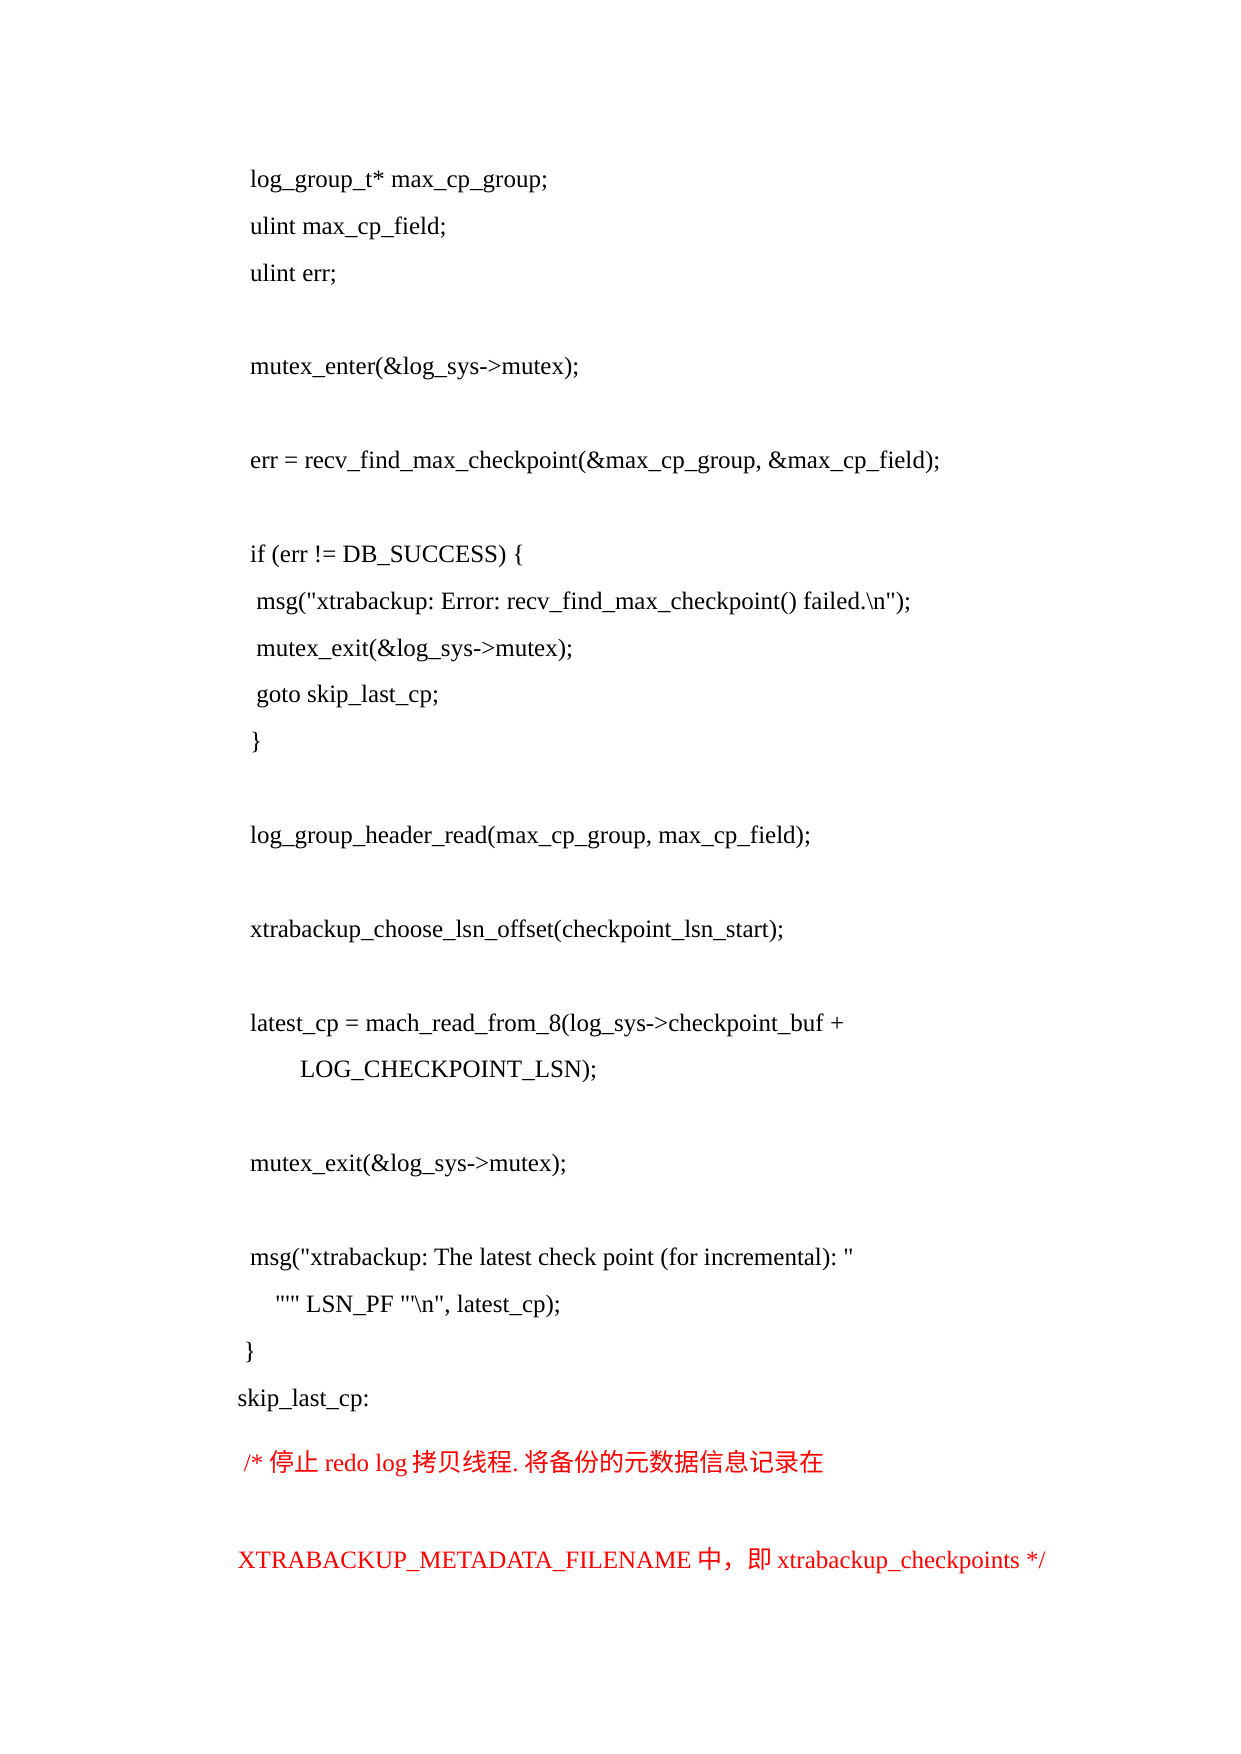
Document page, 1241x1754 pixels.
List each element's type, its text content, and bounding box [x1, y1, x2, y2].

text ulint max_cp_field; [237, 209, 1053, 241]
text } [237, 724, 1053, 757]
text ulint err; [237, 256, 1053, 288]
text latest_cp = mach_read_from_8(log_sys->checkpoint_buf + [237, 1006, 1053, 1038]
text err = recv_find_max_checkpoint(&max_cp_group, &max_cp_field); [237, 443, 1053, 476]
text log_group_header_read(max_cp_group, max_cp_field); [237, 818, 1053, 851]
text xtrabackup_choose_lsn_offset(checkpoint_lsn_start); [237, 912, 1053, 944]
text skip_last_cp: [237, 1381, 1053, 1413]
text mutex_exit(&log_sys->mutex); [237, 1146, 1053, 1179]
text if (err != DB_SUCCESS) { [237, 537, 1053, 569]
text msg("xtrabackup: Error: recv_find_max_checkpoint() failed.\n"); [237, 584, 1053, 616]
text "'" LSN_PF "'\n", latest_cp); [237, 1287, 1053, 1319]
text goto skip_last_cp; [237, 678, 1053, 710]
text /* 停止redo log拷贝线程. 将备份的元数据信息记录在XTRABACKUP_METADATA_FILENAME中，即xtrabackup_checkpoints */ [237, 1428, 1053, 1590]
text msg("xtrabackup: The latest check point (for incremental): " [237, 1240, 1053, 1273]
text LOG_CHECKPOINT_LSN); [237, 1053, 1053, 1085]
text mutex_enter(&log_sys->mutex); [237, 349, 1053, 382]
text } [237, 1334, 1053, 1366]
text log_group_t* max_cp_group; [237, 162, 1053, 194]
text mutex_exit(&log_sys->mutex); [237, 631, 1053, 663]
